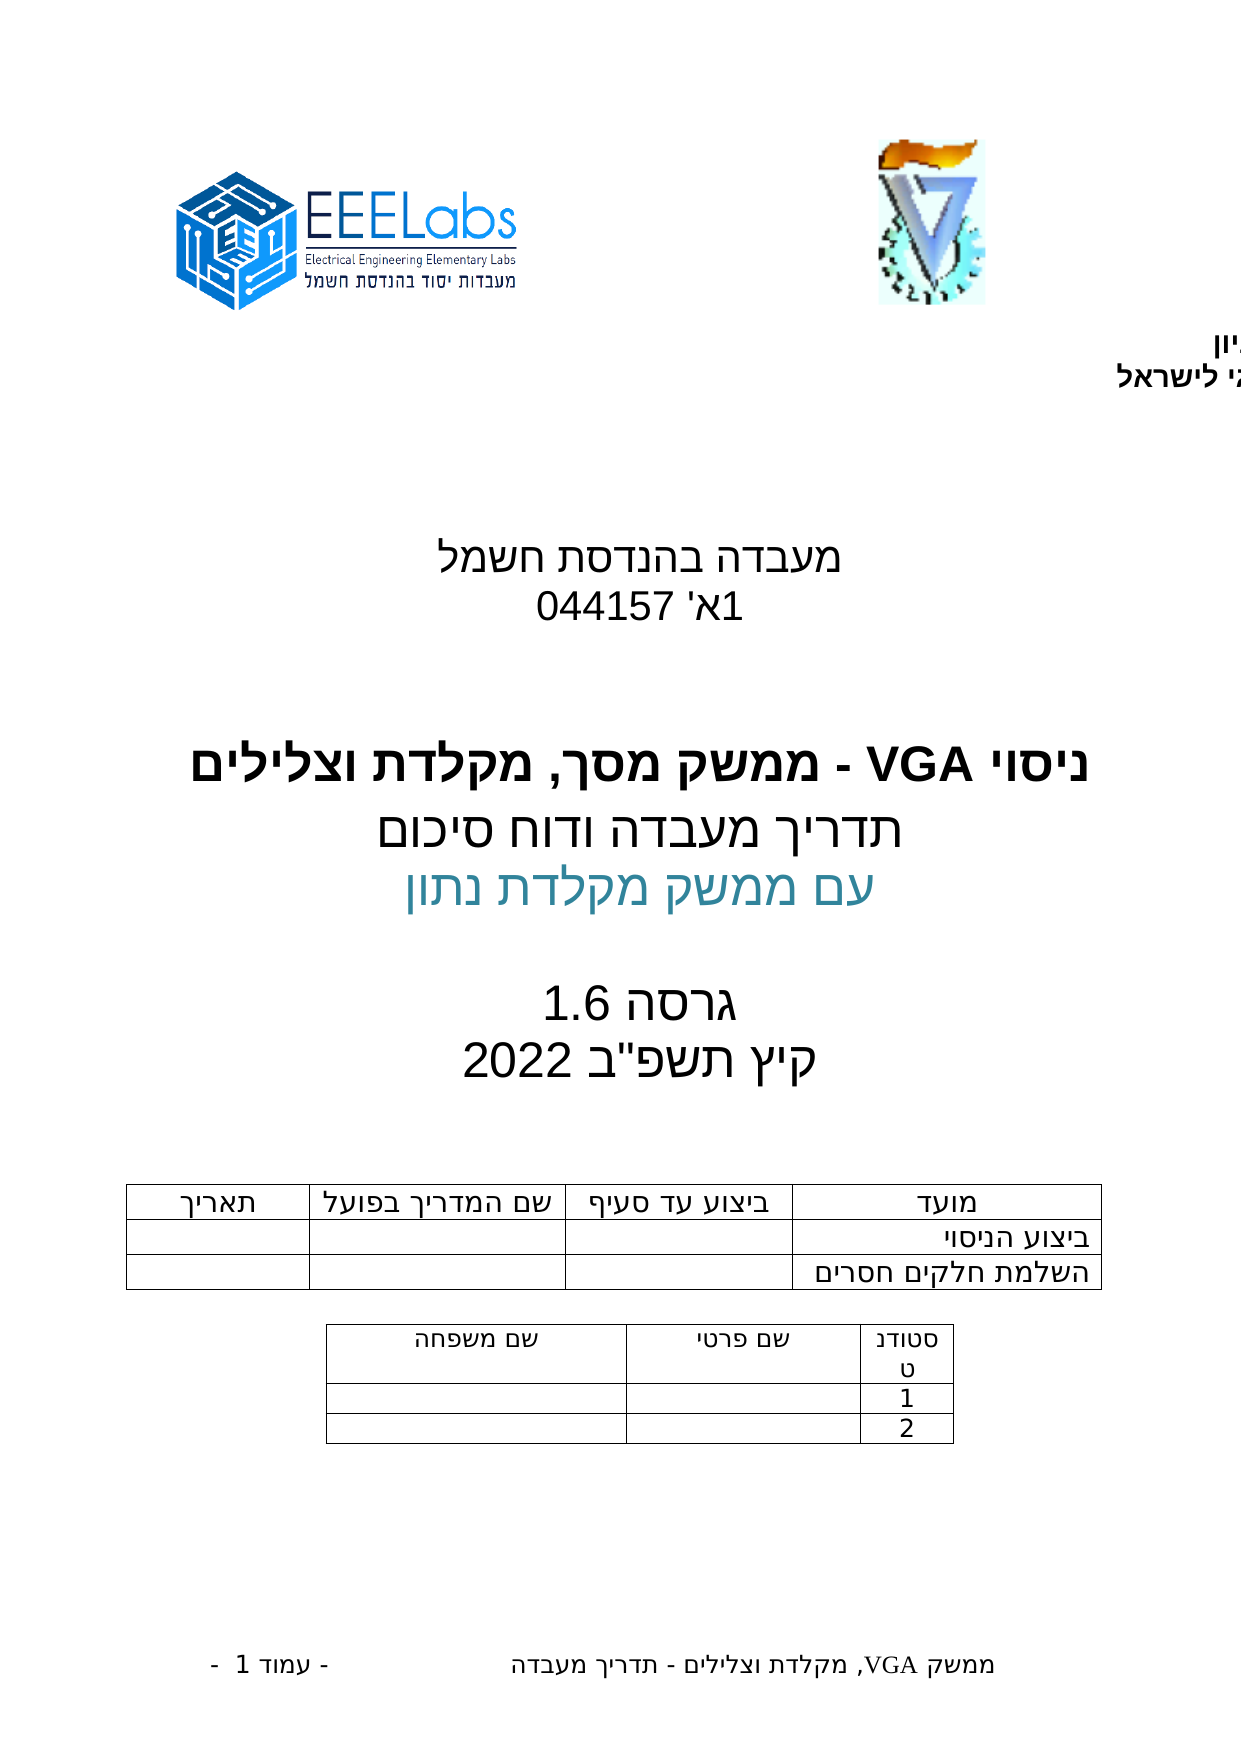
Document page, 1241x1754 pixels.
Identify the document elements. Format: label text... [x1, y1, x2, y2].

text תדריך מעבדה ודוח סיכום [187, 801, 1093, 858]
table_cell [627, 1384, 860, 1413]
text גרסה 1.6 [187, 973, 1093, 1031]
table_cell [627, 1414, 860, 1443]
picture [170, 158, 529, 316]
table_cell [327, 1414, 626, 1443]
table_header שם פרטי [627, 1325, 860, 1383]
table_header סטודנט [861, 1325, 953, 1383]
table_cell 2 [861, 1414, 953, 1443]
text 1א' 044157 [187, 581, 1093, 629]
table_cell השלמת חלקים חסרים [793, 1255, 1101, 1289]
table_header שם משפחה [327, 1325, 626, 1383]
table_cell [127, 1220, 309, 1254]
table_cell [566, 1220, 792, 1254]
text מעבדה בהנדסת חשמל [187, 533, 1093, 581]
table_header תאריך [127, 1185, 309, 1219]
table_header ביצוע עד סעיף [566, 1185, 792, 1219]
picture [846, 121, 1017, 316]
table_header מועד [793, 1185, 1101, 1219]
table_cell [566, 1255, 792, 1289]
text עם ממשק מקלדת נתון [187, 858, 1093, 916]
table_cell [310, 1220, 565, 1254]
table_cell [310, 1255, 565, 1289]
table_cell [127, 1255, 309, 1289]
text ניסוי VGA - ממשק מסך, מקלדת וצלילים [187, 734, 1093, 792]
table_header שם המדריך בפועל [310, 1185, 565, 1219]
text קיץ תשפ"ב 2022 [187, 1031, 1093, 1088]
table_cell [327, 1384, 626, 1413]
table_cell ביצוע הניסוי [793, 1220, 1101, 1254]
table_cell 1 [861, 1384, 953, 1413]
